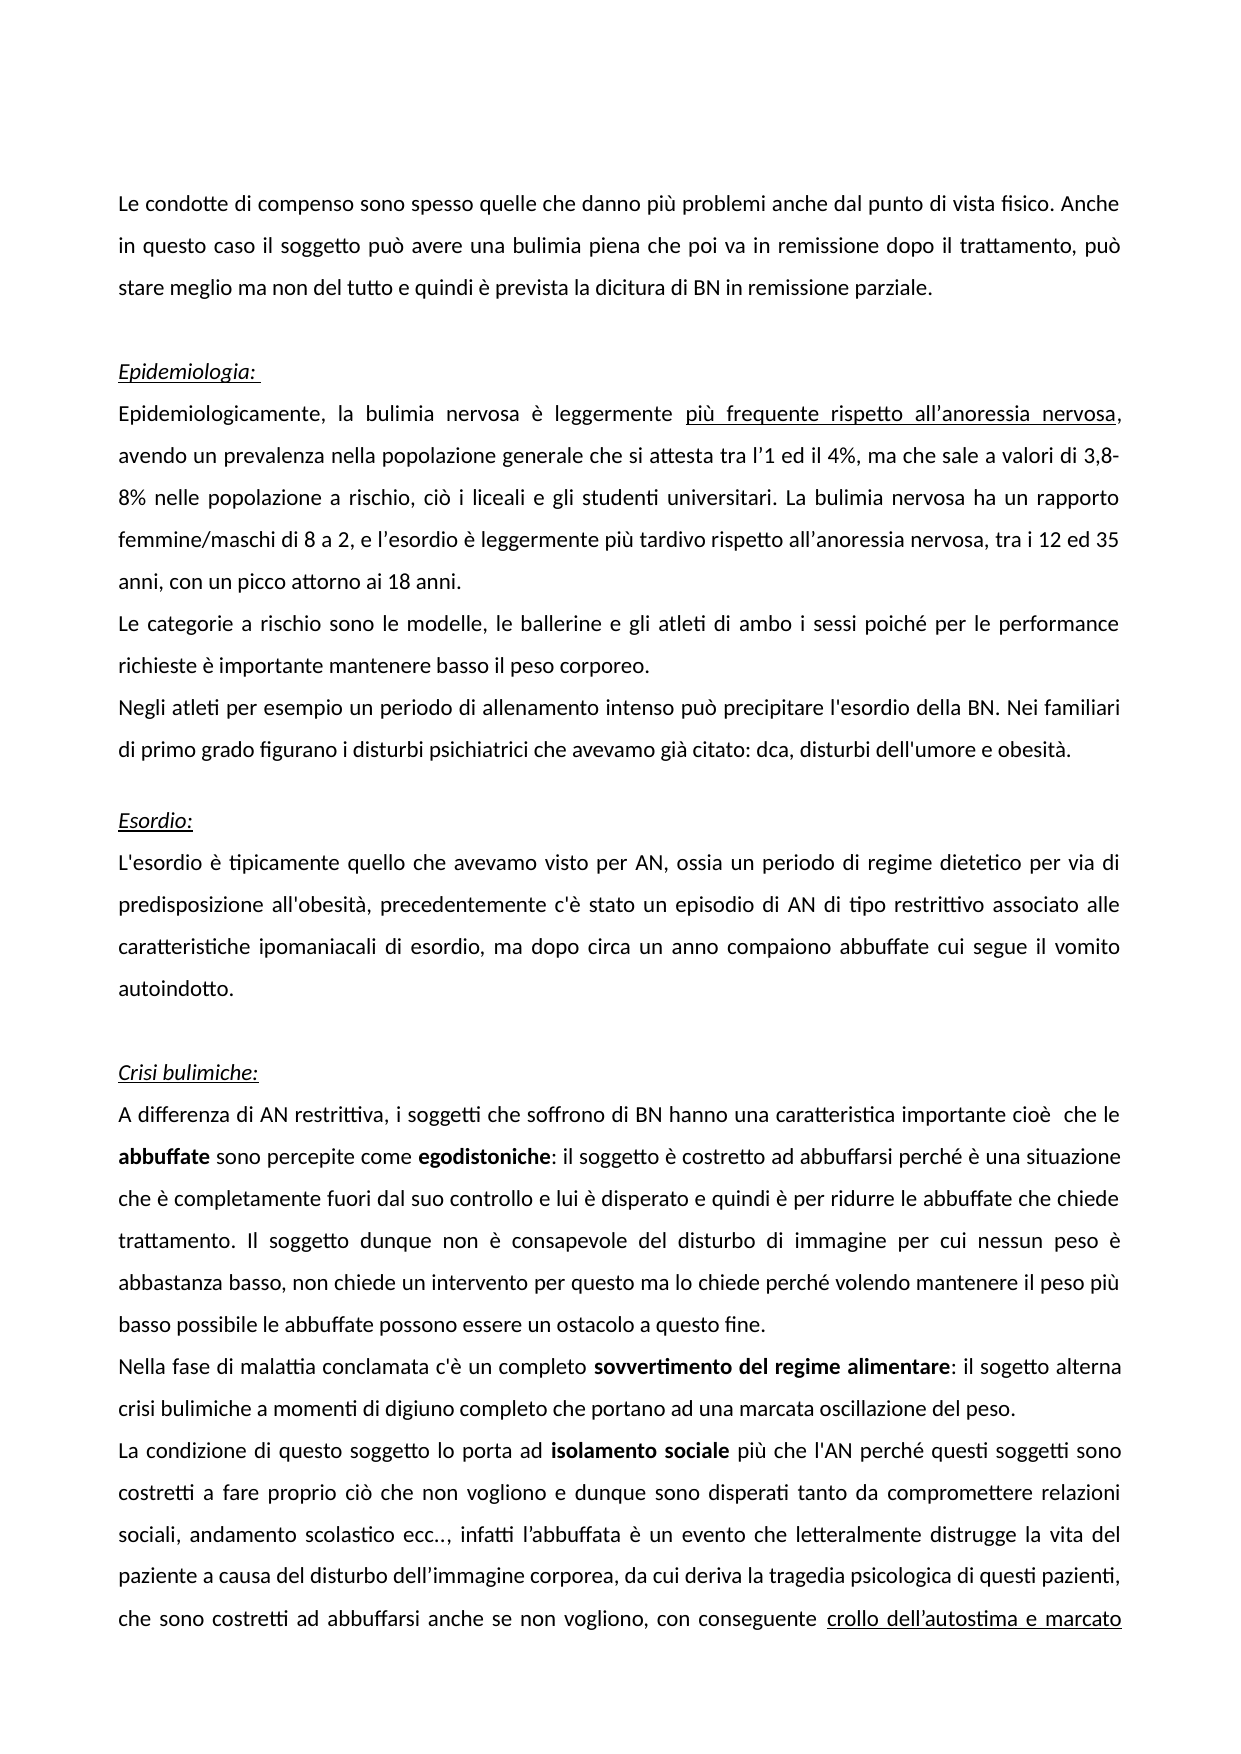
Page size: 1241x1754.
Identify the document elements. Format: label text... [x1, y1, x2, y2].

text Epidemiologicamente, la bulimia nervosa è leggermente più frequente rispetto all’anoressia nervosa, avendo un prevalenza nella popolazione generale che si attesta tra l’1 ed il 4%, ma che sale a valori di 3,8-8% nelle popolazione a rischio, ciò i liceali e gli studenti universitari. La bulimia nervosa ha un rapporto femmine/maschi di 8 a 2, e l’esordio è leggermente più tardivo rispetto all’anoressia nervosa, tra i 12 ed 35 anni, con un picco attorno ai 18 anni. [118, 399, 1122, 595]
text A differenza di AN restrittiva, i soggetti che soffrono di BN hanno una caratteristica importante cioè che le abbuffate sono percepite come egodistoniche: il soggetto è costretto ad abbuffarsi perché è una situazione che è completamente fuori dal suo controllo e lui è disperato e quindi è per ridurre le abbuffate che chiede trattamento. Il soggetto dunque non è consapevole del disturbo di immagine per cui nessun peso è abbastanza basso, non chiede un intervento per questo ma lo chiede perché volendo mantenere il peso più basso possibile le abbuffate possono essere un ostacolo a questo fine. [118, 1100, 1122, 1338]
text Esordio: [118, 806, 1122, 834]
text Nella fase di malattia conclamata c'è un completo sovvertimento del regime alimentare: il sogetto alterna crisi bulimiche a momenti di digiuno completo che portano ad una marcata oscillazione del peso. [118, 1352, 1122, 1422]
text Crisi bulimiche: [118, 1058, 1122, 1086]
text Negli atleti per esempio un periodo di allenamento intenso può precipitare l'esordio della BN. Nei familiari di primo grado figurano i disturbi psichiatrici che avevamo già citato: dca, disturbi dell'umore e obesità. [118, 693, 1122, 763]
text Le categorie a rischio sono le modelle, le ballerine e gli atleti di ambo i sessi poiché per le performance richieste è importante mantenere basso il peso corporeo. [118, 609, 1122, 679]
text Le condotte di compenso sono spesso quelle che danno più problemi anche dal punto di vista fisico. Anche in questo caso il soggetto può avere una bulimia piena che poi va in remissione dopo il trattamento, può stare meglio ma non del tutto e quindi è prevista la dicitura di BN in remissione parziale. [118, 189, 1122, 302]
text L'esordio è tipicamente quello che avevamo visto per AN, ossia un periodo di regime dietetico per via di predisposizione all'obesità, precedentemente c'è stato un episodio di AN di tipo restrittivo associato alle caratteristiche ipomaniacali di esordio, ma dopo circa un anno compaiono abbuffate cui segue il vomito autoindotto. [118, 848, 1122, 1002]
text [118, 1436, 1122, 1632]
text Epidemiologia: [118, 357, 1122, 386]
